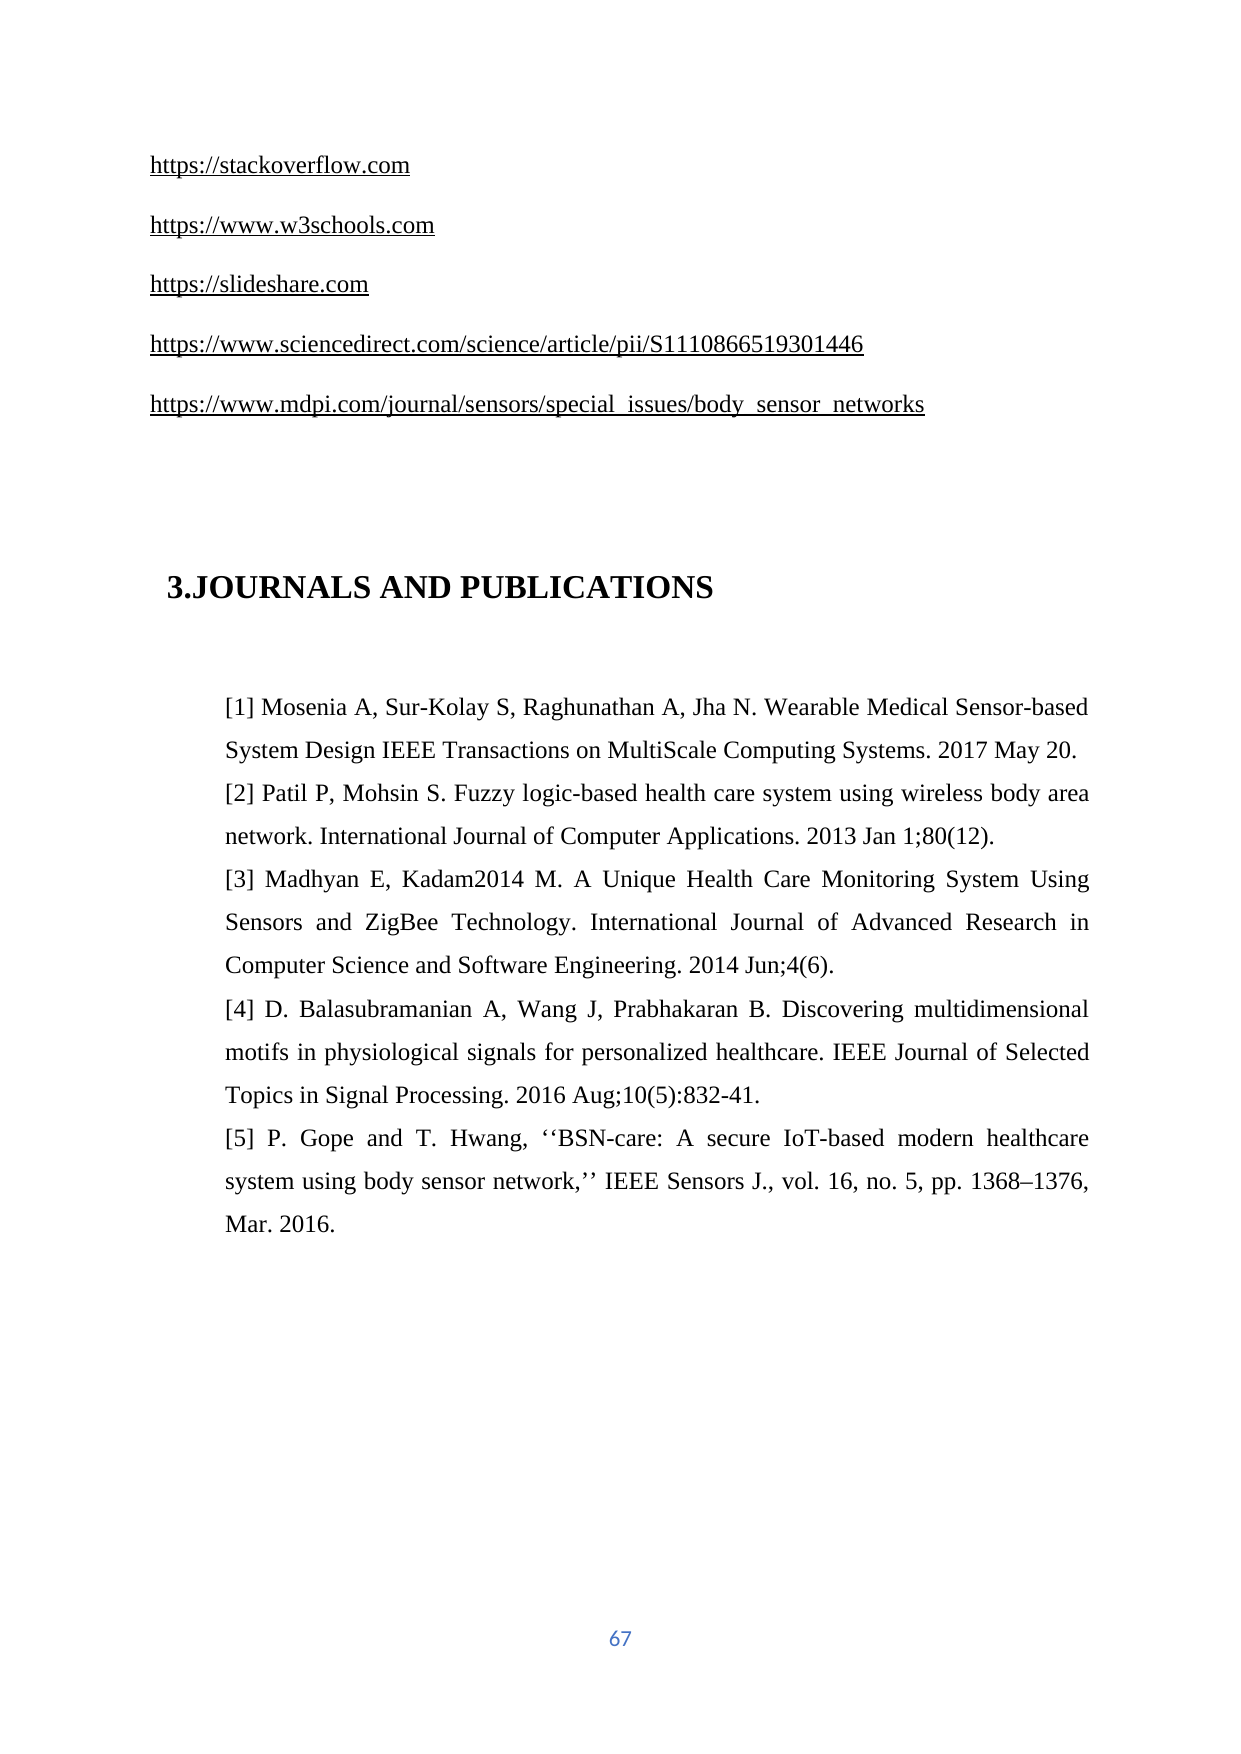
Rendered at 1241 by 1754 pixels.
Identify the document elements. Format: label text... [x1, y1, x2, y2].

text https://www.mdpi.com/journal/sensors/special_issues/body_sensor_networks [150, 389, 1090, 418]
text https://slideshare.com [150, 269, 1090, 298]
list [1] Mosenia A, Sur-Kolay S, Raghunathan A, Jha N. Wearable Medical Sensor-based System Design IEEE Transactions on MultiScale Computing Systems. 2017 May 20. [225, 692, 1090, 764]
text https://www.sciencedirect.com/science/article/pii/S1110866519301446 [150, 329, 1090, 358]
list [3] Madhyan E, Kadam2014 M. A Unique Health Care Monitoring System Using Sensors and ZigBee Technology. International Journal of Advanced Research in Computer Science and Software Engineering. 2014 Jun;4(6). [225, 864, 1090, 979]
text https://www.w3schools.com [150, 210, 1090, 238]
list [5] P. Gope and T. Hwang, ‘‘BSN-care: A secure IoT-based modern healthcare system using body sensor network,’’ IEEE Sensors J., vol. 16, no. 5, pp. 1368–1376, Mar. 2016. [225, 1123, 1090, 1238]
list [2] Patil P, Mohsin S. Fuzzy logic-based health care system using wireless body area network. International Journal of Computer Applications. 2013 Jan 1;80(12). [225, 778, 1090, 850]
text https://stackoverflow.com [150, 150, 1090, 179]
list [4] D. Balasubramanian A, Wang J, Prabhakaran B. Discovering multidimensional motifs in physiological signals for personalized healthcare. IEEE Journal of Selected Topics in Signal Processing. 2016 Aug;10(5):832-41. [225, 994, 1090, 1109]
text 3.JOURNALS AND PUBLICATIONS [150, 567, 1090, 606]
